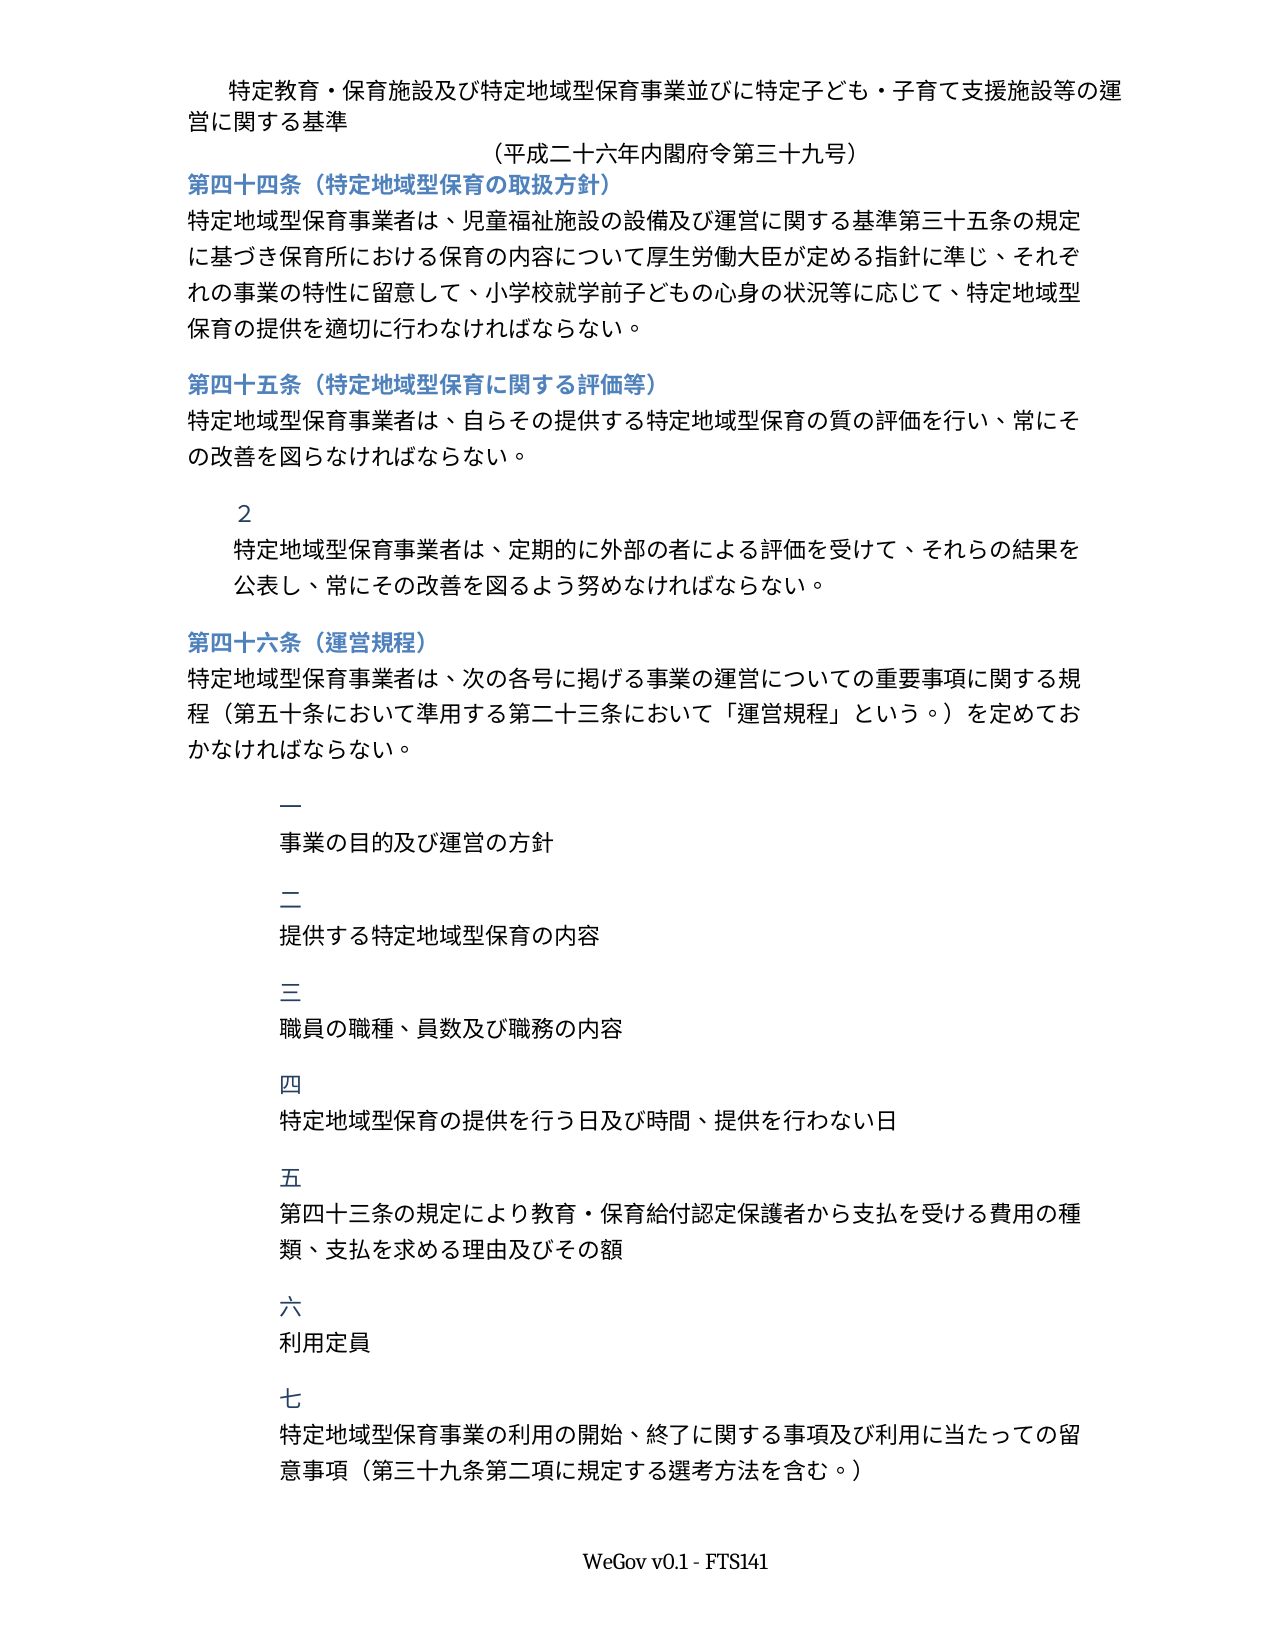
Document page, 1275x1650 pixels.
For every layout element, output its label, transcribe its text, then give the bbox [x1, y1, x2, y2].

text 特定地域型保育事業者は、児童福祉施設の設備及び運営に関する基準第三十五条の規定に基づき保育所における保育の内容について厚生労働大臣が定める指針に準じ、それぞれの事業の特性に留意して、小学校就学前子どもの心身の状況等に応じて、特定地域型保育の提供を適切に行わなければならない。 [187, 205, 1087, 344]
subtitle 三 [279, 977, 1087, 1008]
text 特定地域型保育事業者は、次の各号に掲げる事業の運営についての重要事項に関する規程（第五十条において準用する第二十三条において「運営規程」という。）を定めておかなければならない。 [187, 662, 1087, 766]
text 特定地域型保育事業者は、自らその提供する特定地域型保育の質の評価を行い、常にその改善を図らなければならない。 [187, 405, 1087, 472]
subtitle 五 [279, 1162, 1087, 1193]
text 事業の目的及び運営の方針 [279, 827, 1087, 858]
text 職員の職種、員数及び職務の内容 [279, 1012, 1087, 1044]
text 第四十三条の規定により教育・保育給付認定保護者から支払を受ける費用の種類、支払を求める理由及びその額 [279, 1198, 1087, 1265]
text 特定地域型保育事業者は、定期的に外部の者による評価を受けて、それらの結果を公表し、常にその改善を図るよう努めなければならない。 [233, 534, 1087, 601]
subtitle 二 [279, 884, 1087, 915]
subtitle ２ [233, 498, 1087, 529]
subtitle 一 [279, 791, 1087, 822]
text 利用定員 [279, 1327, 1087, 1358]
subtitle 六 [279, 1291, 1087, 1322]
text 特定地域型保育事業の利用の開始、終了に関する事項及び利用に当たっての留意事項（第三十九条第二項に規定する選考方法を含む。） [279, 1419, 1087, 1486]
subtitle 第四十四条（特定地域型保育の取扱方針） [187, 169, 1087, 200]
subtitle 第四十六条（運営規程） [187, 627, 1087, 658]
text 提供する特定地域型保育の内容 [279, 920, 1087, 951]
subtitle 第四十五条（特定地域型保育に関する評価等） [187, 369, 1087, 401]
text 特定地域型保育の提供を行う日及び時間、提供を行わない日 [279, 1105, 1087, 1136]
subtitle 七 [279, 1383, 1087, 1414]
subtitle 四 [279, 1069, 1087, 1101]
